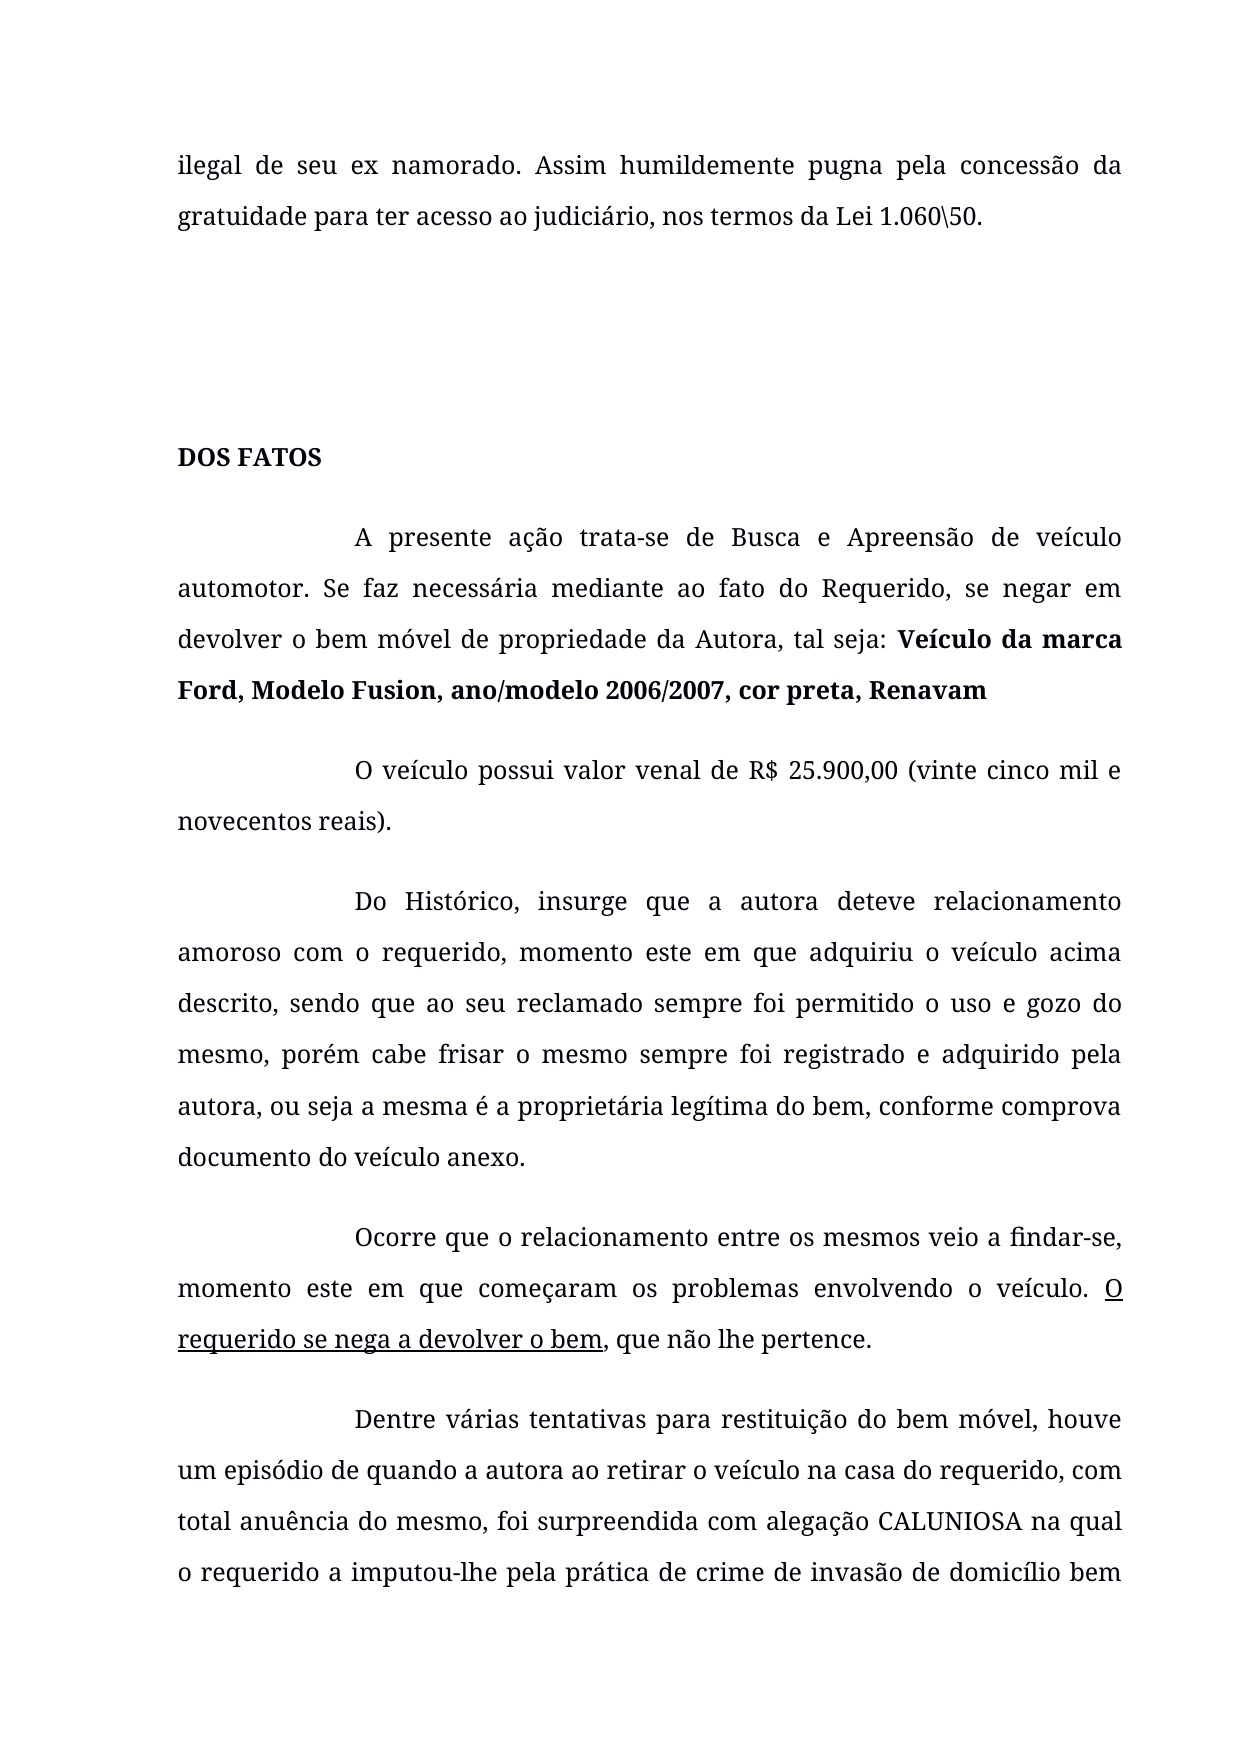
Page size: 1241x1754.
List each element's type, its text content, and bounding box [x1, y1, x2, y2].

text Do Histórico, insurge que a autora deteve relacionamento amoroso com o requerido, momento este em que adquiriu o veículo acima descrito, sendo que ao seu reclamado sempre foi permitido o uso e gozo do mesmo, porém cabe frisar o mesmo sempre foi registrado e adquirido pela autora, ou seja a mesma é a proprietária legítima do bem, conforme comprova documento do veículo anexo. [177, 884, 1123, 1173]
text Ocorre que o relacionamento entre os mesmos veio a findar-se, momento este em que começaram os problemas envolvendo o veículo. O requerido se nega a devolver o bem, que não lhe pertence. [177, 1219, 1123, 1356]
text DOS FATOS [177, 439, 1123, 473]
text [177, 148, 1123, 233]
text A presente ação trata-se de Busca e Apreensão de veículo automotor. Se faz necessária mediante ao fato do Requerido, se negar em devolver o bem móvel de propriedade da Autora, tal seja: Veículo da marca Ford, Modelo Fusion, ano/modelo 2006/2007, cor preta, Renavam [177, 519, 1123, 707]
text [177, 1402, 1123, 1589]
text O veículo possui valor venal de R$ 25.900,00 (vinte cinco mil e novecentos reais). [177, 753, 1123, 838]
